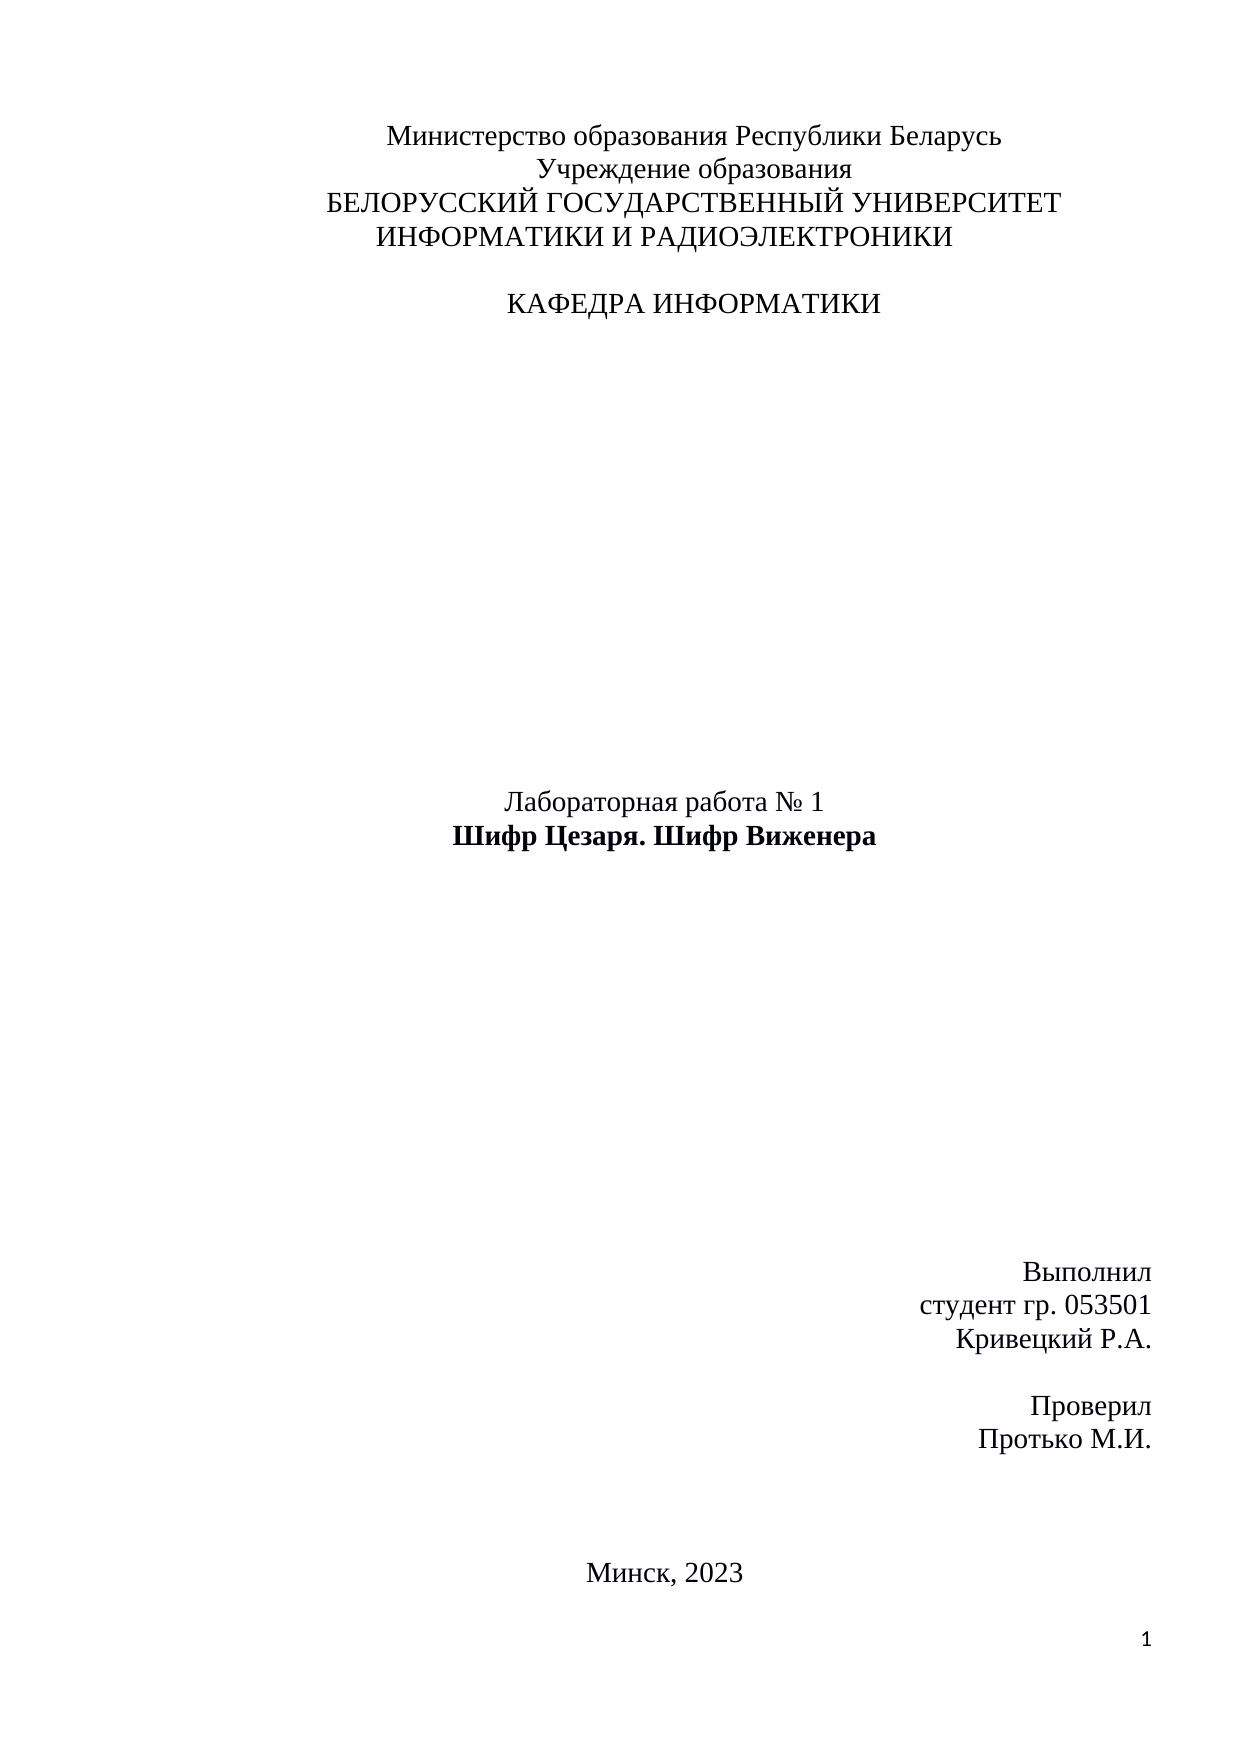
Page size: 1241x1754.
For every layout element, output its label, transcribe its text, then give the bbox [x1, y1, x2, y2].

text БЕЛОРУССКИЙ ГОСУДАРСТВЕННЫЙ УНИВЕРСИТЕТ ИНФОРМАТИКИ И РАДИОЭЛЕКТРОНИКИ [177, 185, 1152, 252]
text Кривецкий Р.А. [177, 1321, 1152, 1354]
text Минск, 2023 [177, 1556, 1152, 1589]
text Выполнил [177, 1254, 1152, 1287]
text Шифр Цезаря. Шифр Виженера [177, 818, 1152, 851]
text КАФЕДРА ИНФОРМАТИКИ [177, 286, 1152, 319]
text студент гр. 053501 [177, 1287, 1152, 1321]
text Протько М.И. [177, 1421, 1152, 1455]
text Министерство образования Республики Беларусь [177, 118, 1152, 152]
text Проверил [177, 1388, 1152, 1421]
text Лабораторная работа № 1 [177, 784, 1152, 818]
text Учреждение образования [177, 152, 1152, 185]
